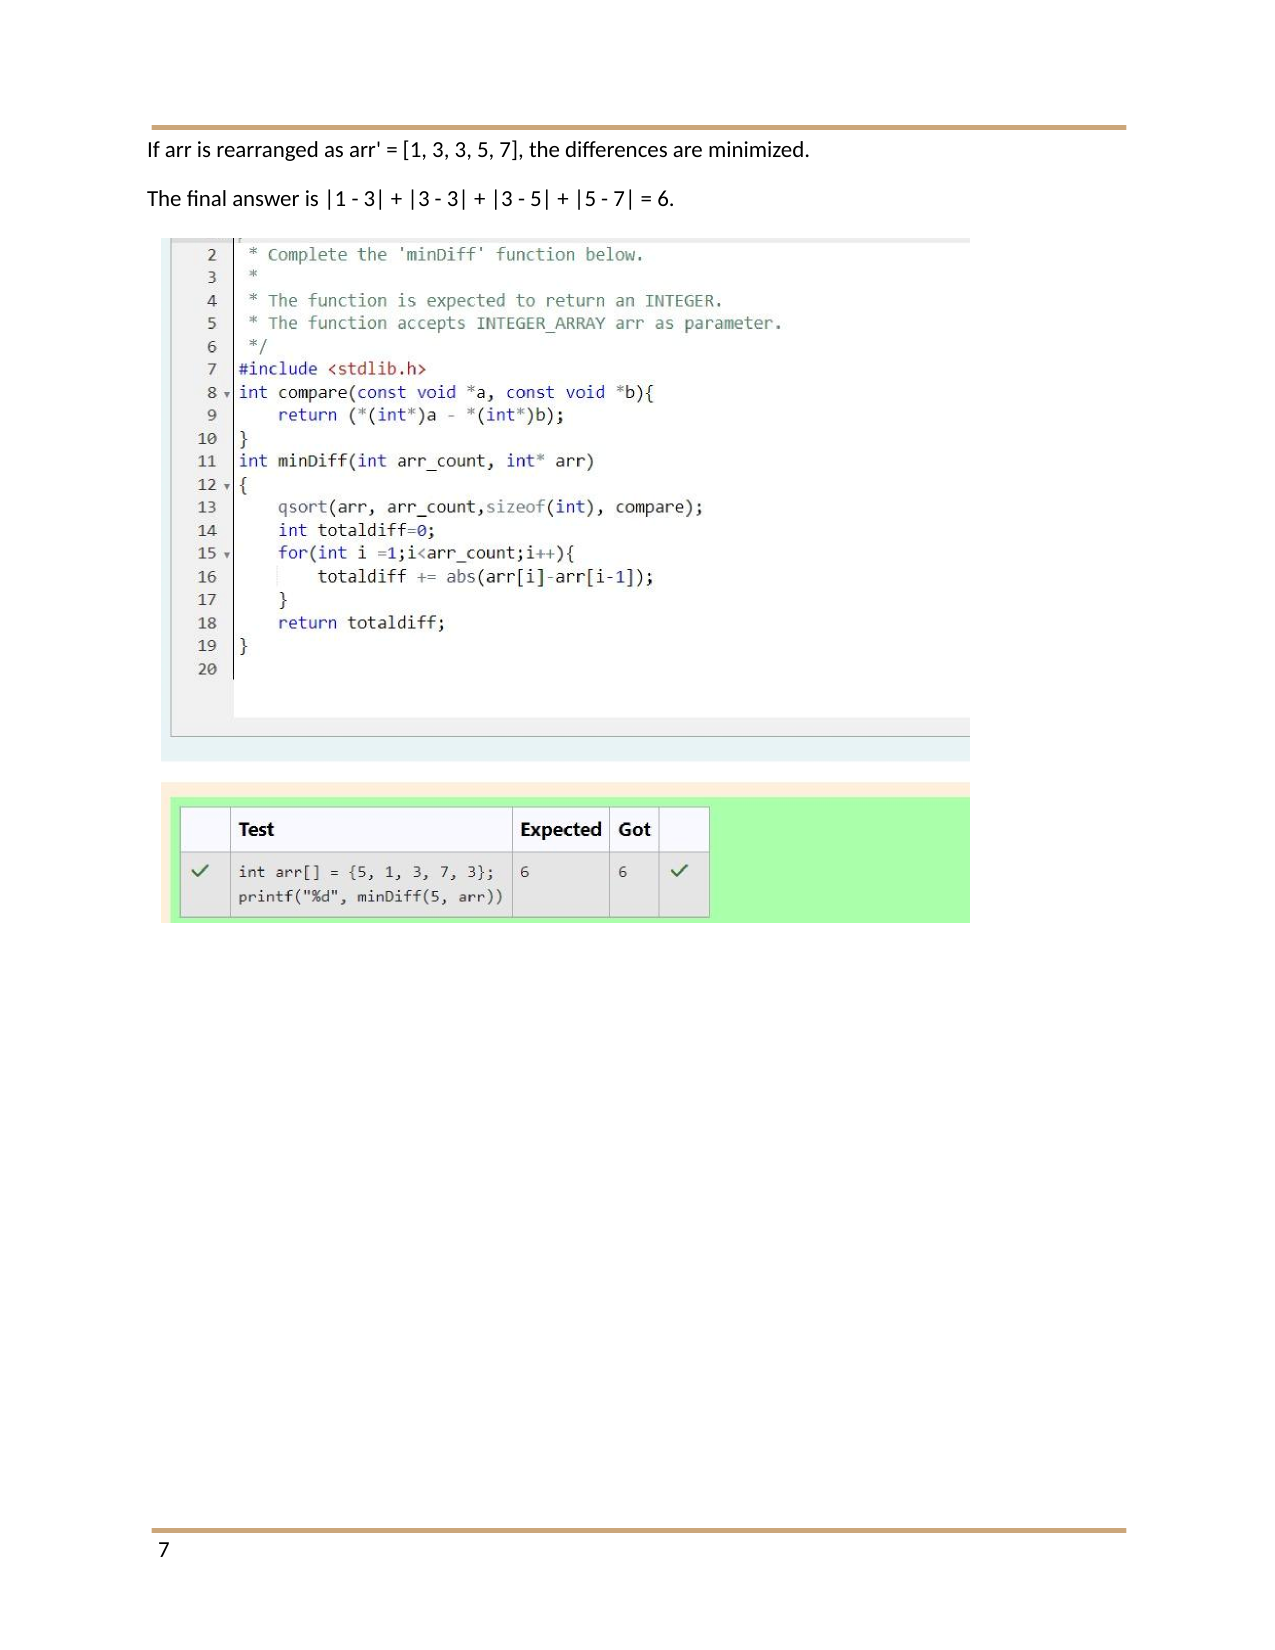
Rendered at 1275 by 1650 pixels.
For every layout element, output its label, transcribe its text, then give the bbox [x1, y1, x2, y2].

text If arr is rearranged as arr' = [1, 3, 3, 5, 7], the differences are minimized. [147, 135, 1134, 163]
picture [160, 237, 970, 923]
text The final answer is |1 - 3| + |3 - 3| + |3 - 5| + |5 - 7| = 6. [147, 184, 1134, 212]
picture [151, 1528, 1127, 1533]
picture [151, 125, 1127, 130]
